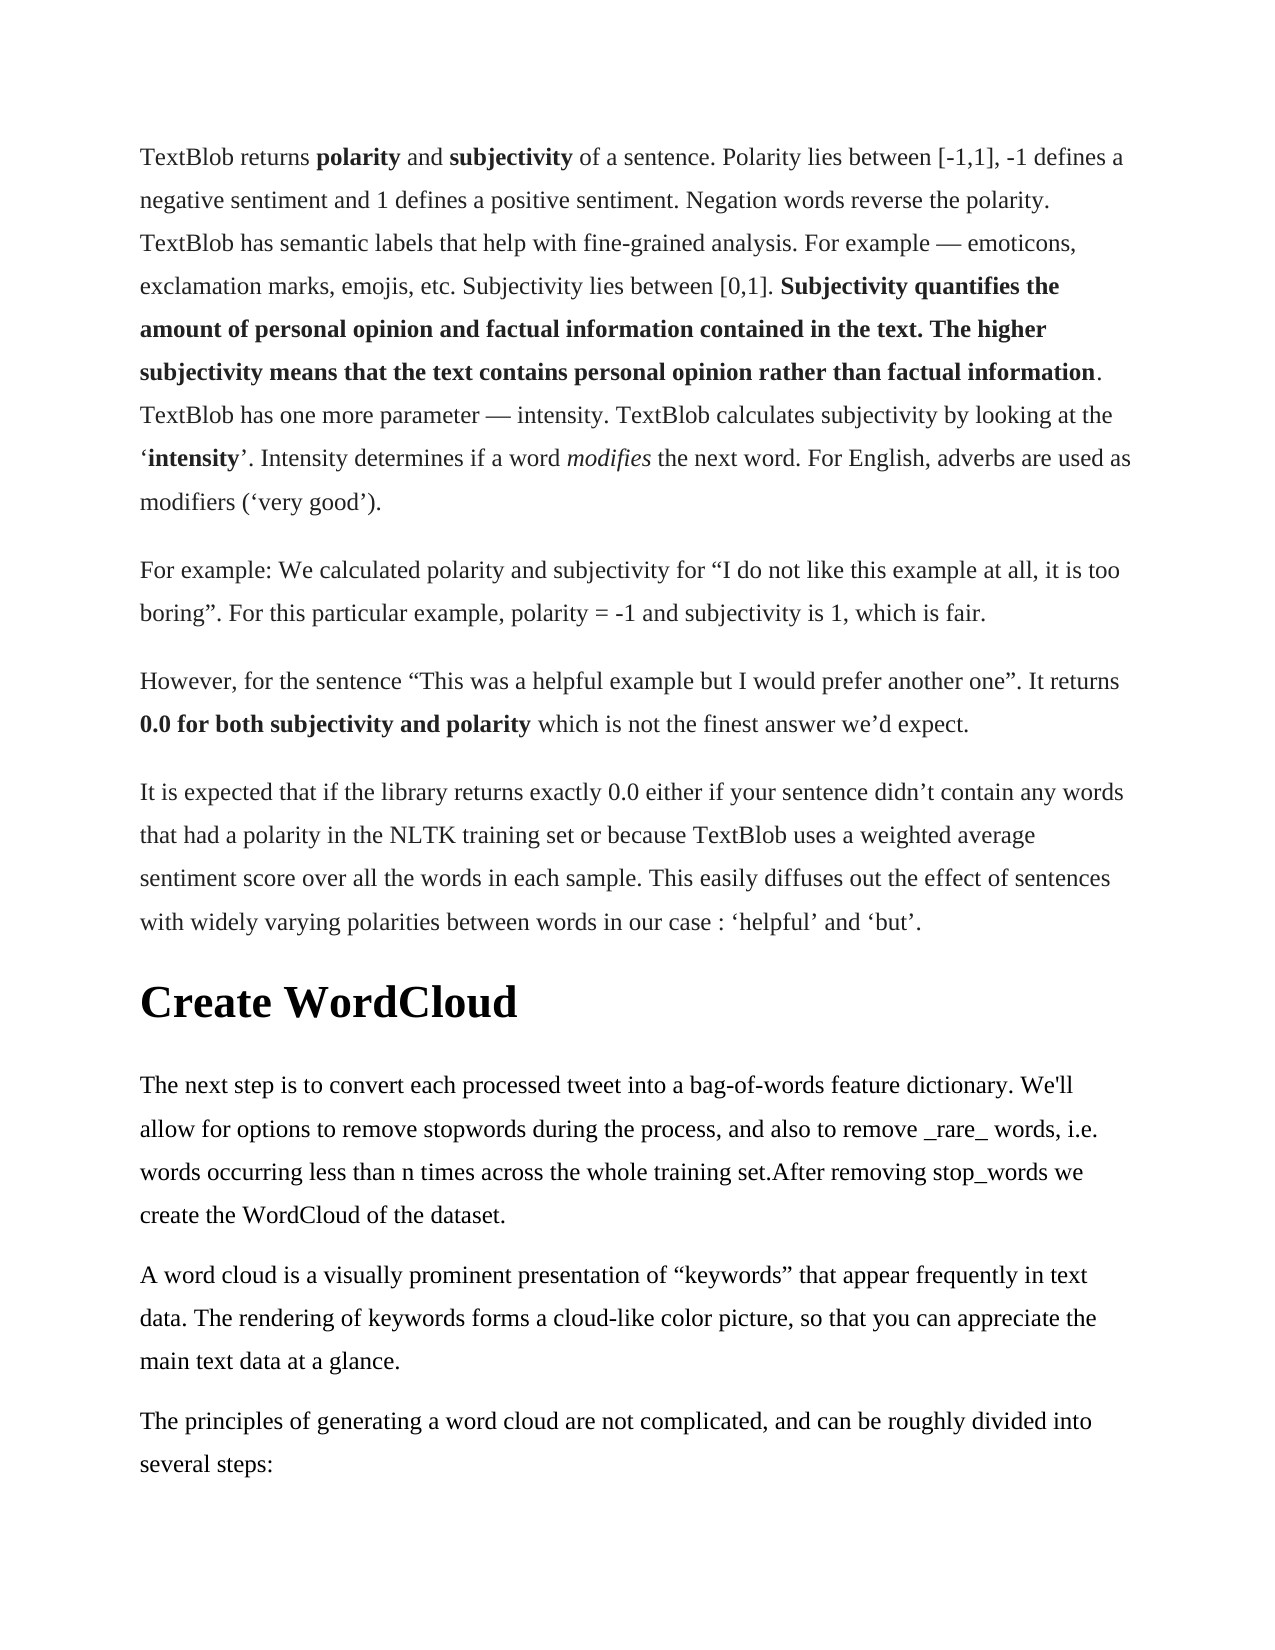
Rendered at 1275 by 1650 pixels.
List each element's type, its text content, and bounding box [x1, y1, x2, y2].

text For example: We calculated polarity and subjectivity for “I do not like this example at all, it is too boring”. For this particular example, polarity = -1 and subjectivity is 1, which is fair. [139, 555, 1131, 627]
text However, for the sentence “This was a helpful example but I would prefer another one”. It returns 0.0 for both subjectivity and polarity which is not the finest answer we’d expect. [139, 666, 1131, 738]
text The next step is to convert each processed tweet into a bag-of-words feature dictionary. We'll allow for options to remove stopwords during the process, and also to remove _rare_ words, i.e. words occurring less than n times across the whole training set.After removing stop_words we create the WordCloud of the dataset. [139, 1071, 1131, 1229]
text Create WordCloud [139, 975, 1131, 1027]
text TextBlob returns polarity and subjectivity of a sentence. Polarity lies between [-1,1], -1 defines a negative sentiment and 1 defines a positive sentiment. Negation words reverse the polarity. TextBlob has semantic labels that help with fine-grained analysis. For example — emoticons, exclamation marks, emojis, etc. Subjectivity lies between [0,1]. Subjectivity quantifies the amount of personal opinion and factual information contained in the text. The higher subjectivity means that the text contains personal opinion rather than factual information. TextBlob has one more parameter — intensity. TextBlob calculates subjectivity by looking at the ‘intensity’. Intensity determines if a word modifies the next word. For English, adverbs are used as modifiers (‘very good’). [139, 142, 1131, 515]
text It is expected that if the library returns exactly 0.0 either if your sentence didn’t contain any words that had a polarity in the NLTK training set or because TextBlob uses a weighted average sentiment score over all the words in each sample. This easily diffuses out the effect of sentences with widely varying polarities between words in our case : ‘helpful’ and ‘but’. [139, 777, 1131, 935]
text The principles of generating a word cloud are not complicated, and can be roughly divided into several steps: [139, 1406, 1131, 1478]
text A word cloud is a visually prominent presentation of “keywords” that appear frequently in text data. The rendering of keywords forms a cloud-like color picture, so that you can appreciate the main text data at a glance. [139, 1260, 1131, 1375]
